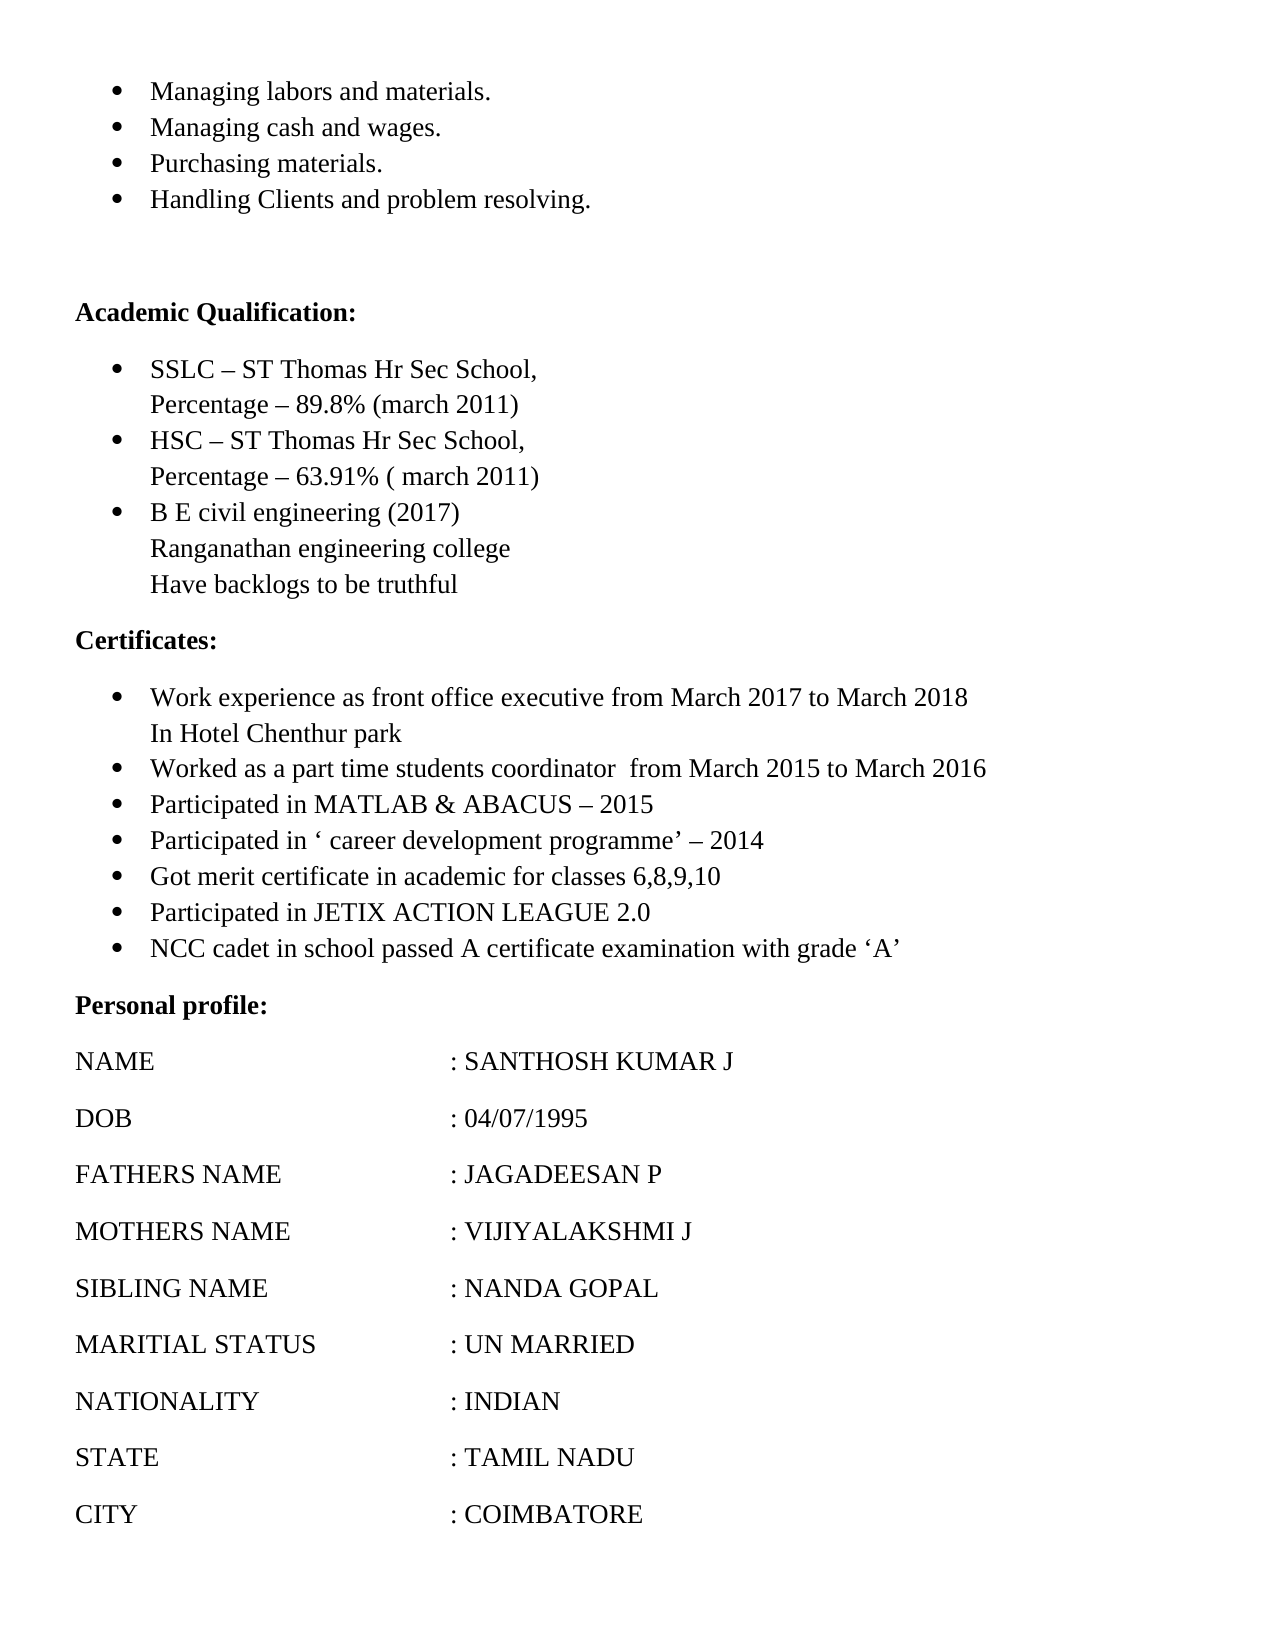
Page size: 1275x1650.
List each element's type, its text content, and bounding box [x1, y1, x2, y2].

list Participated in ‘ career development programme’ – 2014 [112, 824, 1200, 856]
list Managing cash and wages. [112, 111, 1200, 142]
text NAME : SANTHOSH KUMAR J [75, 1046, 1200, 1077]
text Certificates: [75, 624, 1200, 655]
list Work experience as front office executive from March 2017 to March 2018 [112, 681, 1200, 712]
list B E civil engineering (2017) [112, 496, 1200, 527]
text FATHERS NAME : JAGADEESAN P [75, 1159, 1200, 1190]
list Participated in JETIX ACTION LEAGUE 2.0 [112, 896, 1200, 927]
list Got merit certificate in academic for classes 6,8,9,10 [112, 860, 1200, 892]
text MOTHERS NAME : VIJIYALAKSHMI J [75, 1215, 1200, 1246]
text STATE : TAMIL NADU [75, 1441, 1200, 1473]
list Handling Clients and problem resolving. [112, 183, 1200, 214]
list In Hotel Chenthur park [150, 717, 1200, 748]
list Percentage – 89.8% (march 2011) [150, 389, 1200, 420]
list Ranganathan engineering college [150, 532, 1200, 563]
text SIBLING NAME : NANDA GOPAL [75, 1272, 1200, 1303]
list NCC cadet in school passed A certificate examination with grade ‘A’ [112, 932, 1200, 963]
list Worked as a part time students coordinator from March 2015 to March 2016 [112, 752, 1200, 784]
text DOB : 04/07/1995 [75, 1102, 1200, 1133]
text MARITIAL STATUS : UN MARRIED [75, 1328, 1200, 1359]
text Academic Qualification: [75, 296, 1200, 327]
text CITY : COIMBATORE [75, 1498, 1200, 1529]
text NATIONALITY : INDIAN [75, 1385, 1200, 1416]
list Have backlogs to be truthful [150, 568, 1200, 599]
text Personal profile: [75, 989, 1200, 1020]
list HSC – ST Thomas Hr Sec School, [112, 424, 1200, 456]
list Percentage – 63.91% ( march 2011) [150, 460, 1200, 491]
list SSLC – ST Thomas Hr Sec School, [112, 353, 1200, 384]
list Purchasing materials. [112, 147, 1200, 178]
list Managing labors and materials. [112, 75, 1200, 106]
list Participated in MATLAB & ABACUS – 2015 [112, 788, 1200, 820]
